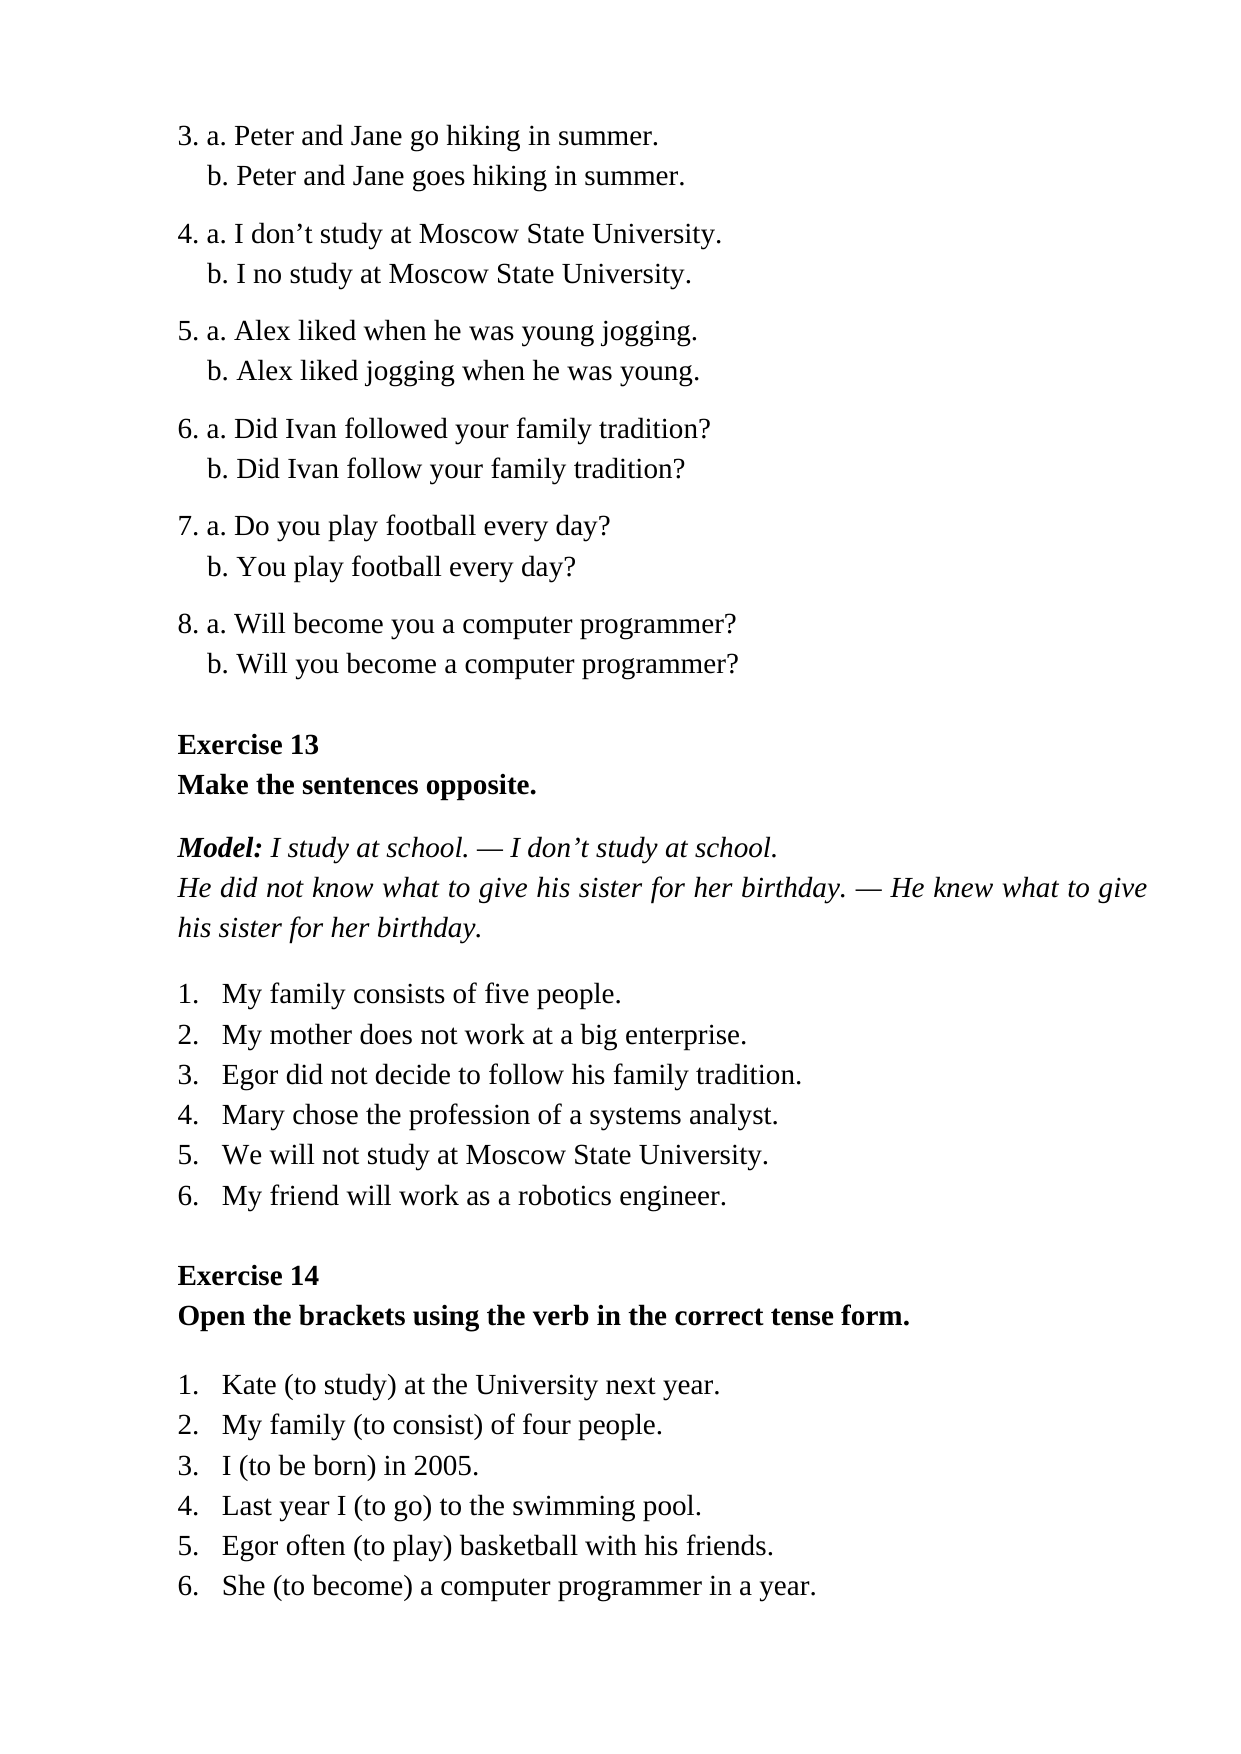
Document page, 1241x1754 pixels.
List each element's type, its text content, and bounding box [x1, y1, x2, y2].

text He did not know what to give his sister for her birthday. — He knew what to give his sister for her birthday. [177, 870, 1152, 944]
text 5. a. Alex liked when he was young jogging. [177, 313, 1152, 347]
text 8. a. Will become you a computer programmer? [162, 606, 1152, 640]
text b. I no study at Moscow State University. [177, 256, 1152, 289]
text 3. a. Peter and Jane go hiking in summer. [177, 118, 1152, 152]
list She (to become) a computer programmer in a year. [177, 1568, 1152, 1602]
text 7. a. Do you play football every day? [177, 508, 1152, 542]
list My family consists of five people. [177, 977, 1152, 1010]
list My friend will work as a robotics engineer. [177, 1178, 1152, 1211]
list Last year I (to go) to the swimming pool. [177, 1488, 1152, 1521]
list We will not study at Moscow State University. [177, 1137, 1152, 1171]
text Exercise 14 [177, 1258, 1152, 1292]
list Mary chose the profession of a systems analyst. [177, 1097, 1152, 1131]
text b. Alex liked jogging when he was young. [177, 353, 1152, 387]
text Model: I study at school. — I don’t study at school. [177, 830, 1152, 864]
text Open the brackets using the verb in the correct tense form. [177, 1298, 1152, 1332]
list Egor did not decide to follow his family tradition. [177, 1057, 1152, 1091]
text 4. a. I don’t study at Moscow State University. [177, 216, 1152, 249]
list My mother does not work at a big enterprise. [177, 1017, 1152, 1050]
text b. You play football every day? [177, 549, 1152, 582]
list My family (to consist) of four people. [177, 1407, 1152, 1441]
text 6. a. Did Ivan followed your family tradition? [177, 411, 1152, 444]
list Kate (to study) at the University next year. [177, 1367, 1152, 1401]
text b. Will you become a computer programmer? [162, 646, 1152, 680]
text Exercise 13 [177, 727, 1152, 760]
text b. Peter and Jane goes hiking in summer. [177, 158, 1152, 192]
text b. Did Ivan follow your family tradition? [177, 451, 1152, 485]
text Make the sentences opposite. [177, 767, 1152, 801]
list I (to be born) in 2005. [177, 1448, 1152, 1481]
list Egor often (to play) basketball with his friends. [177, 1528, 1152, 1562]
